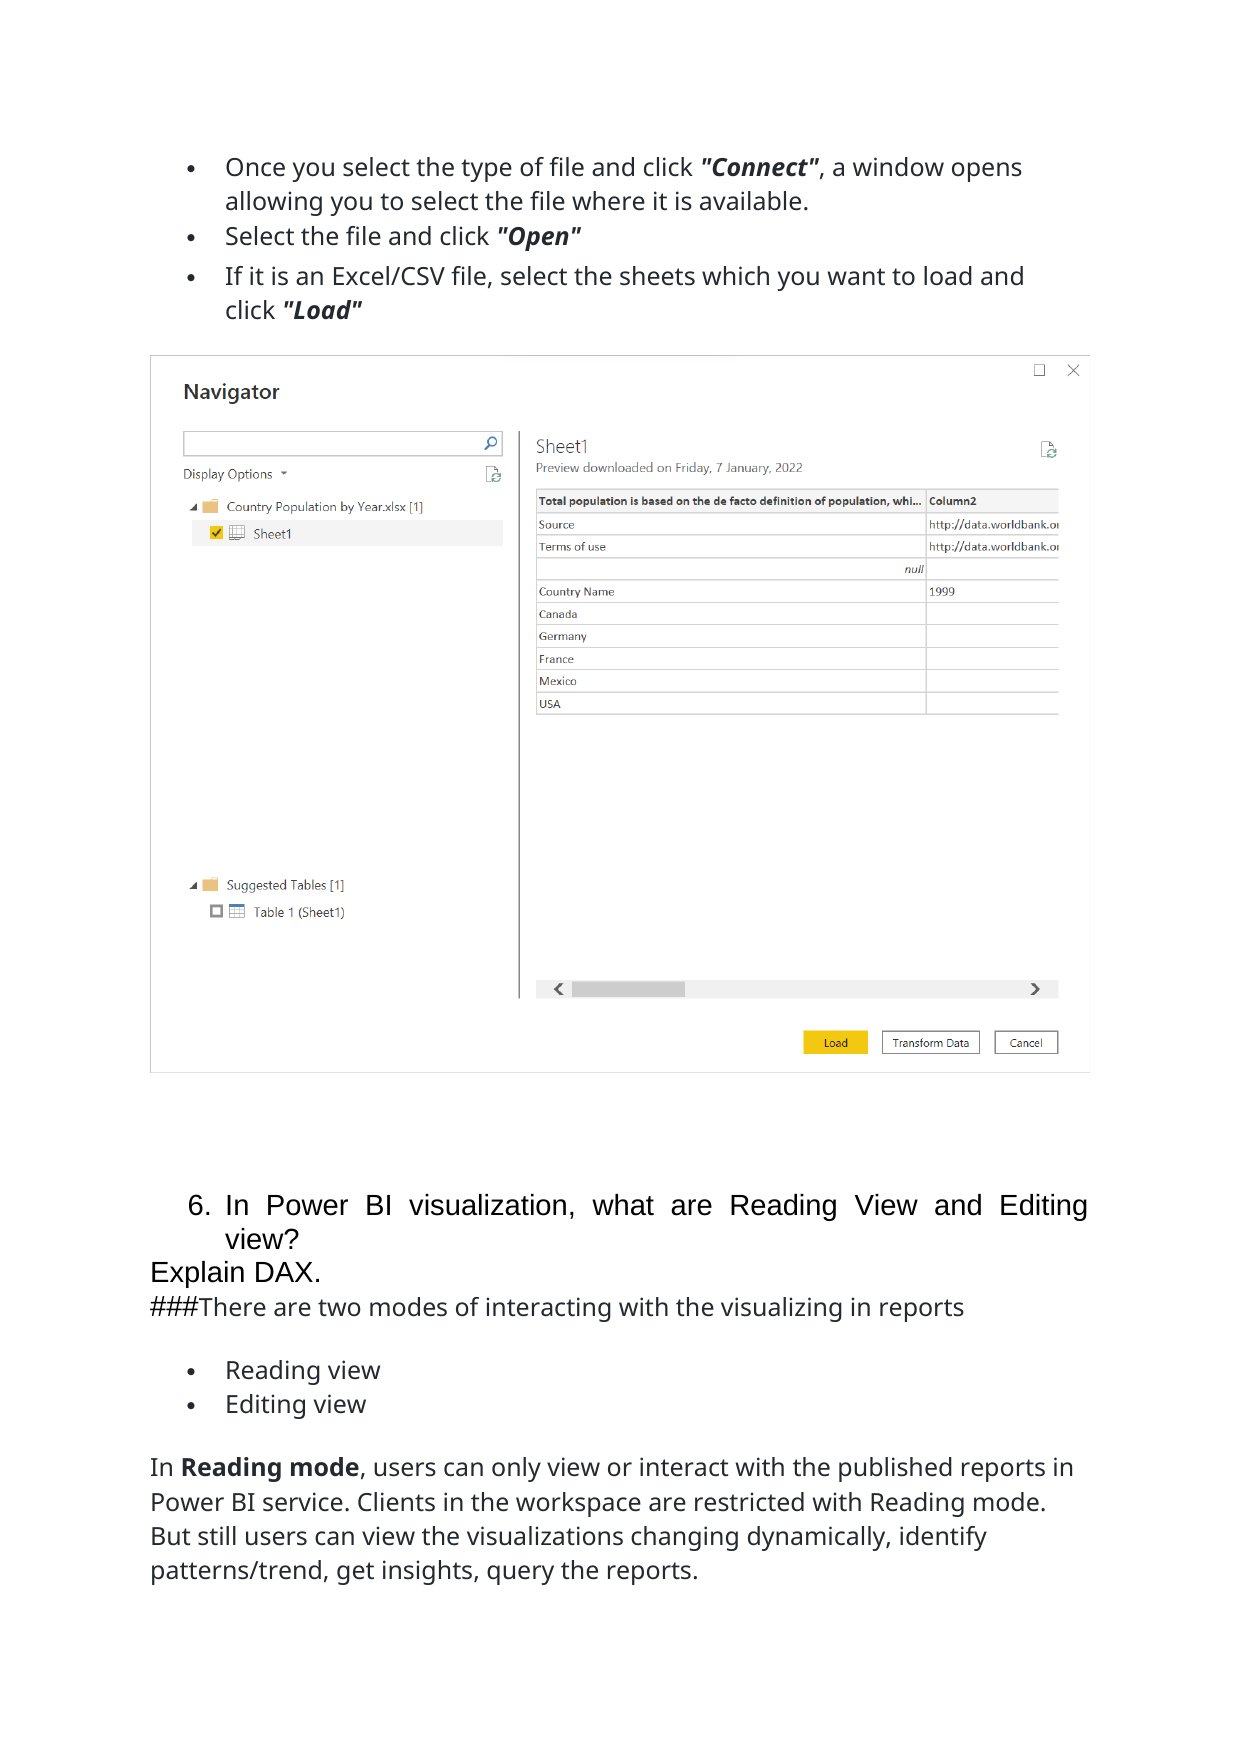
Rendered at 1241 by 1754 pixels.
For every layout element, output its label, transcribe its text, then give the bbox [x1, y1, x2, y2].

list Once you select the type of file and click "Connect", a window opens allowing you to select the file where it is available. [187, 150, 1090, 218]
list If it is an Excel/CSV file, select the sheets which you want to load and click "Load" [187, 258, 1090, 327]
list Select the file and click "Open" [187, 218, 1090, 252]
text In Reading mode, users can only view or interact with the published reports in Power BI service. Clients in the workspace are restricted with Reading mode. But still users can view the visualizations changing dynamically, identify patterns/trend, get insights, query the reports. [150, 1450, 1090, 1586]
text ###There are two modes of interacting with the visualizing in reports [150, 1289, 1090, 1324]
list Reading view [187, 1353, 1090, 1387]
list In Power BI visualization, what are Reading View and Editing view? [187, 1188, 1090, 1255]
text Explain DAX. [150, 1255, 1090, 1289]
picture [150, 355, 1091, 1073]
list Editing view [187, 1387, 1090, 1421]
